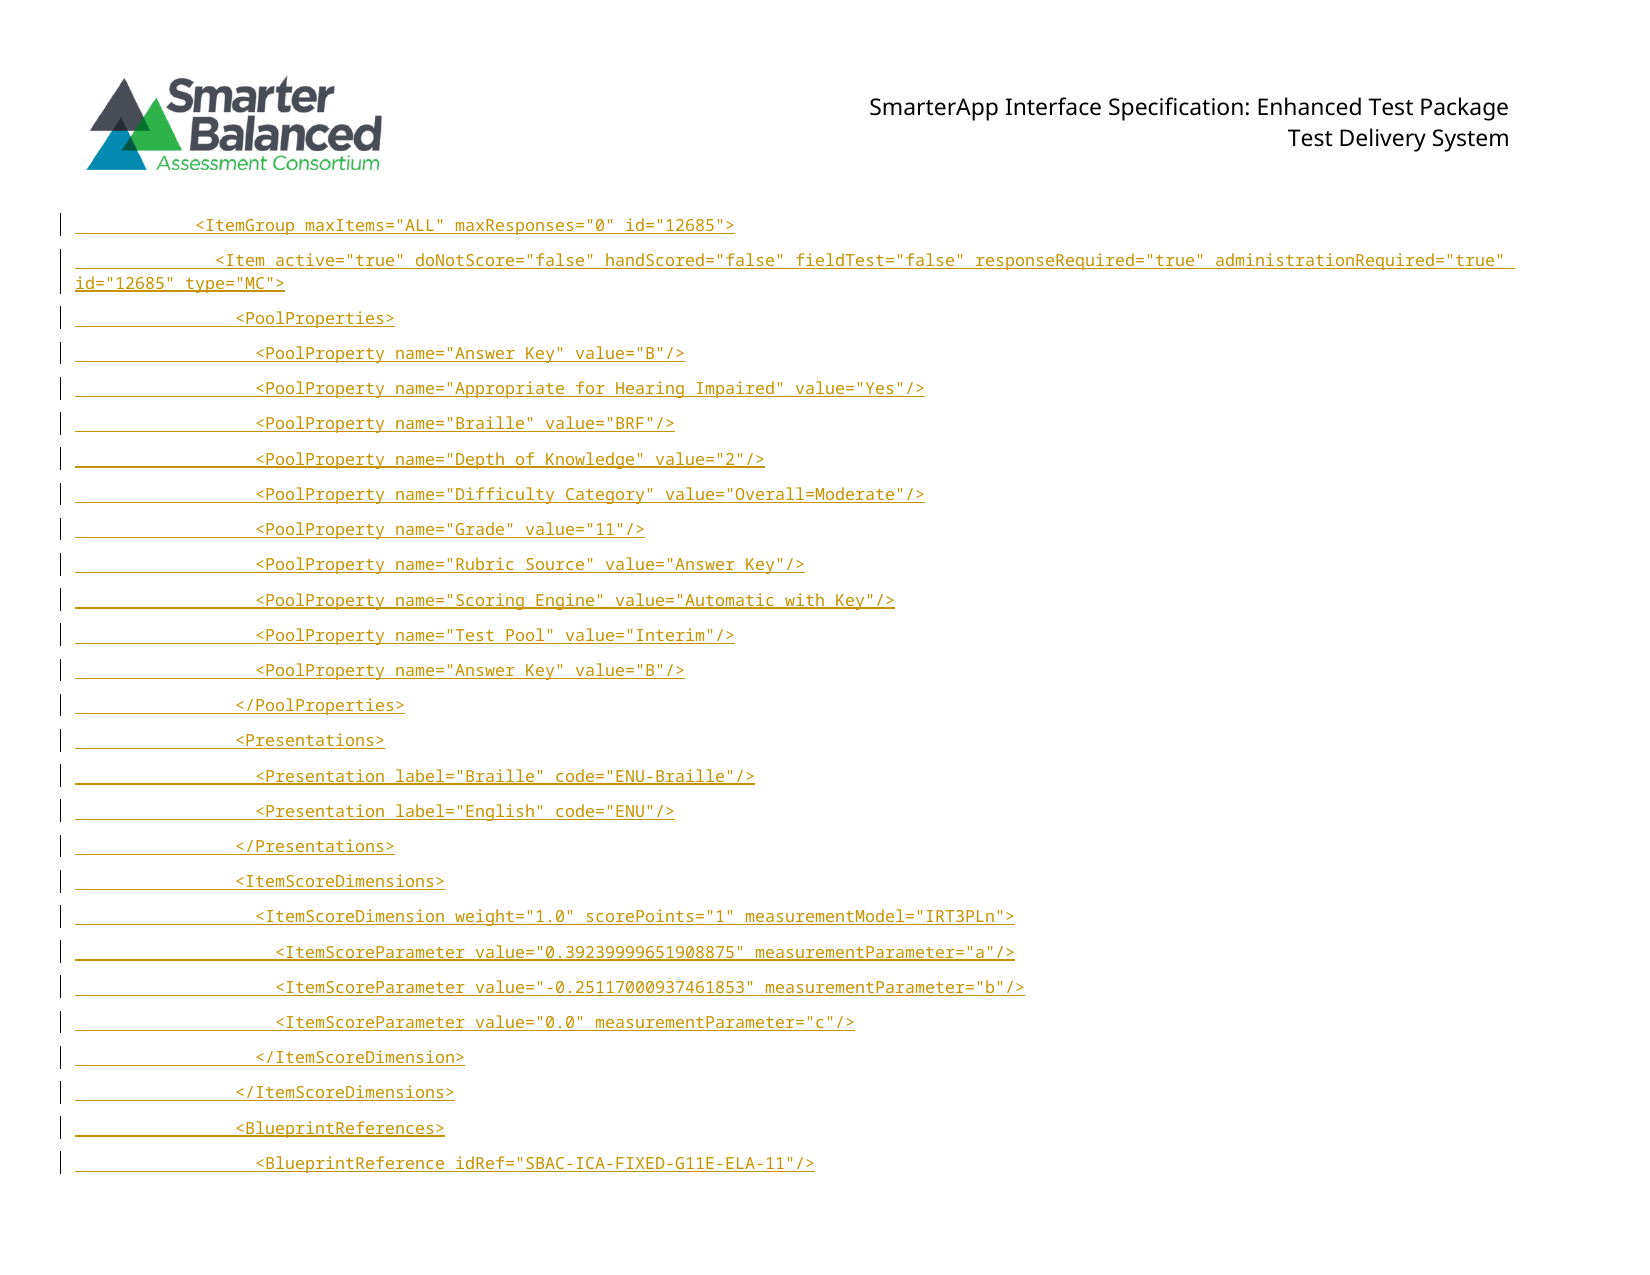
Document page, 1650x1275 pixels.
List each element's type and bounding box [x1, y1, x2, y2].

picture [86, 75, 382, 170]
